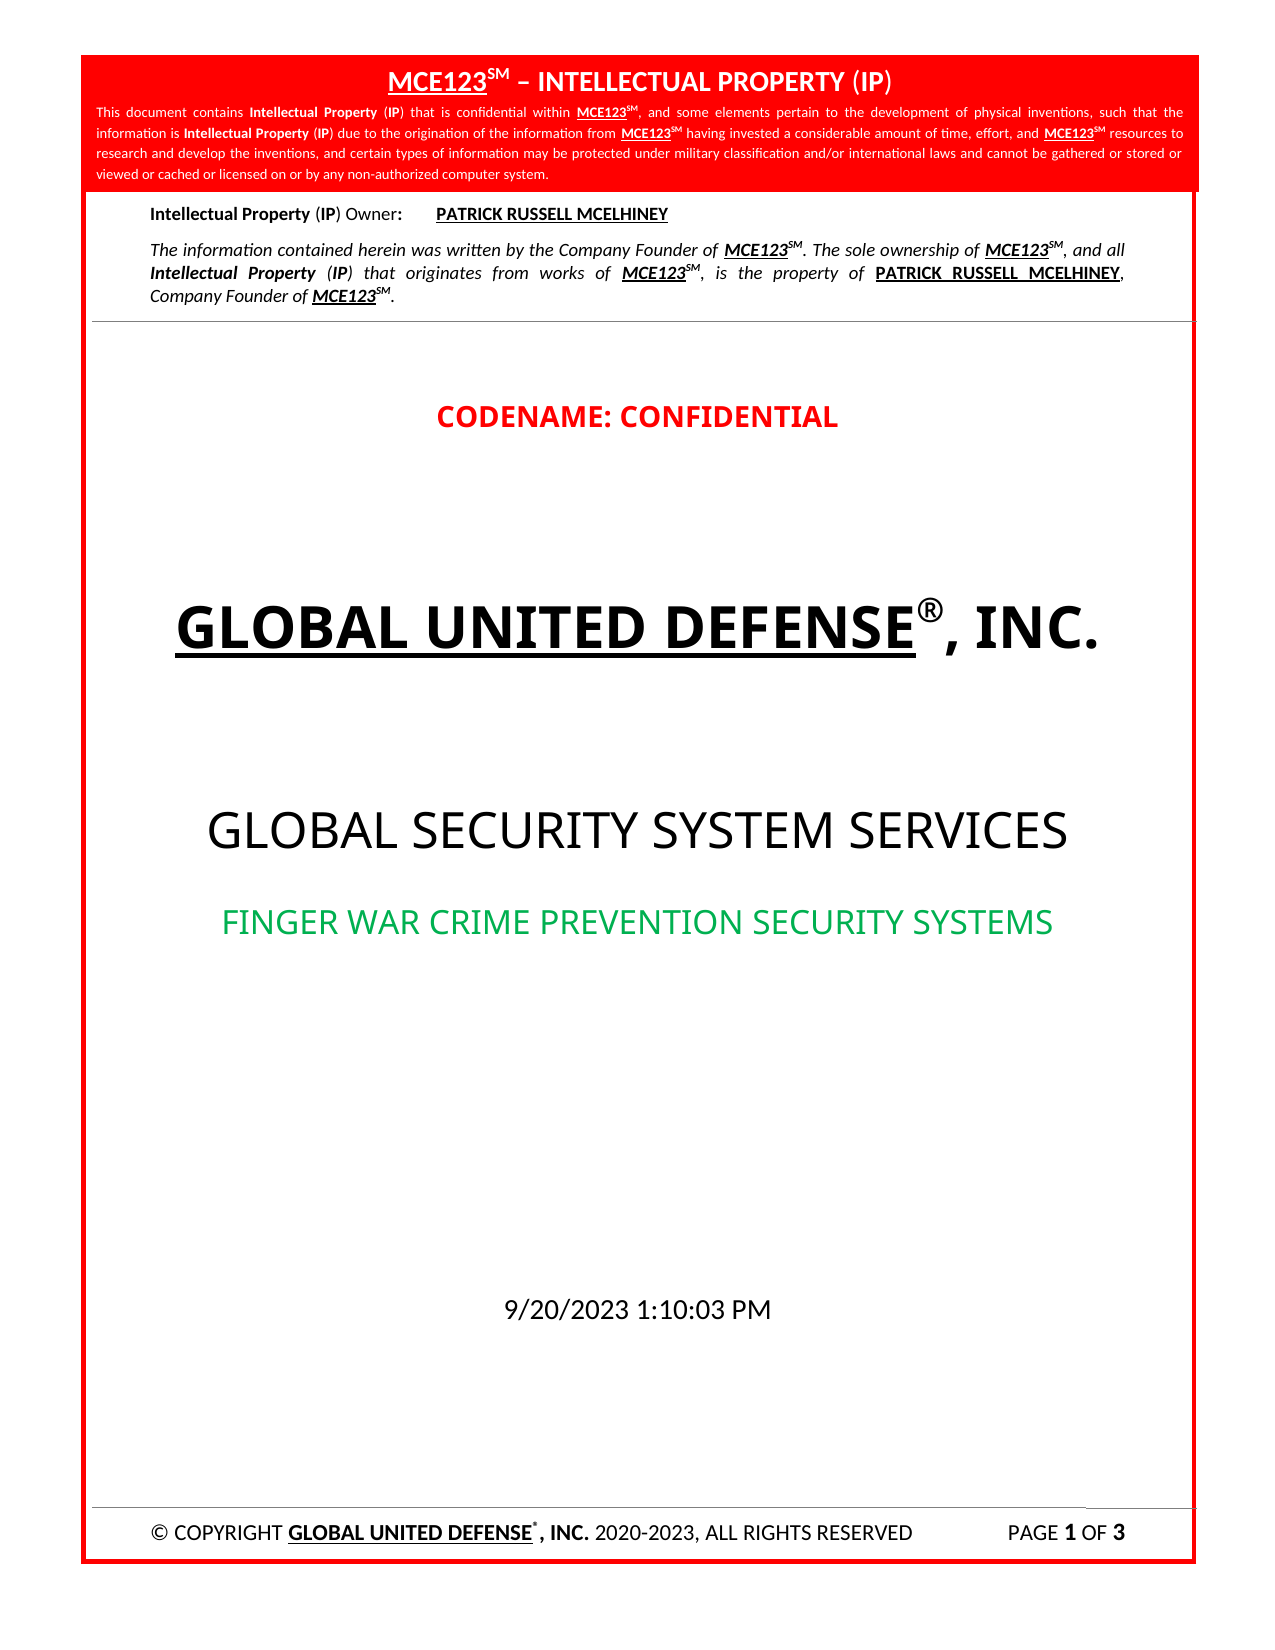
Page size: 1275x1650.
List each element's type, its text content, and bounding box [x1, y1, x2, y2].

text CODENAME: CONFIDENTIAL [150, 396, 1125, 436]
subtitle FINGER WAR CRIME PREVENTION SECURITY SYSTEMS [150, 899, 1125, 944]
text 9/20/2023 1:10:03 PM [150, 1291, 1125, 1327]
text GLOBAL SECURITY SYSTEM SERVICES [150, 796, 1125, 864]
text GLOBAL UNITED DEFENSE®, INC. [150, 586, 1125, 666]
